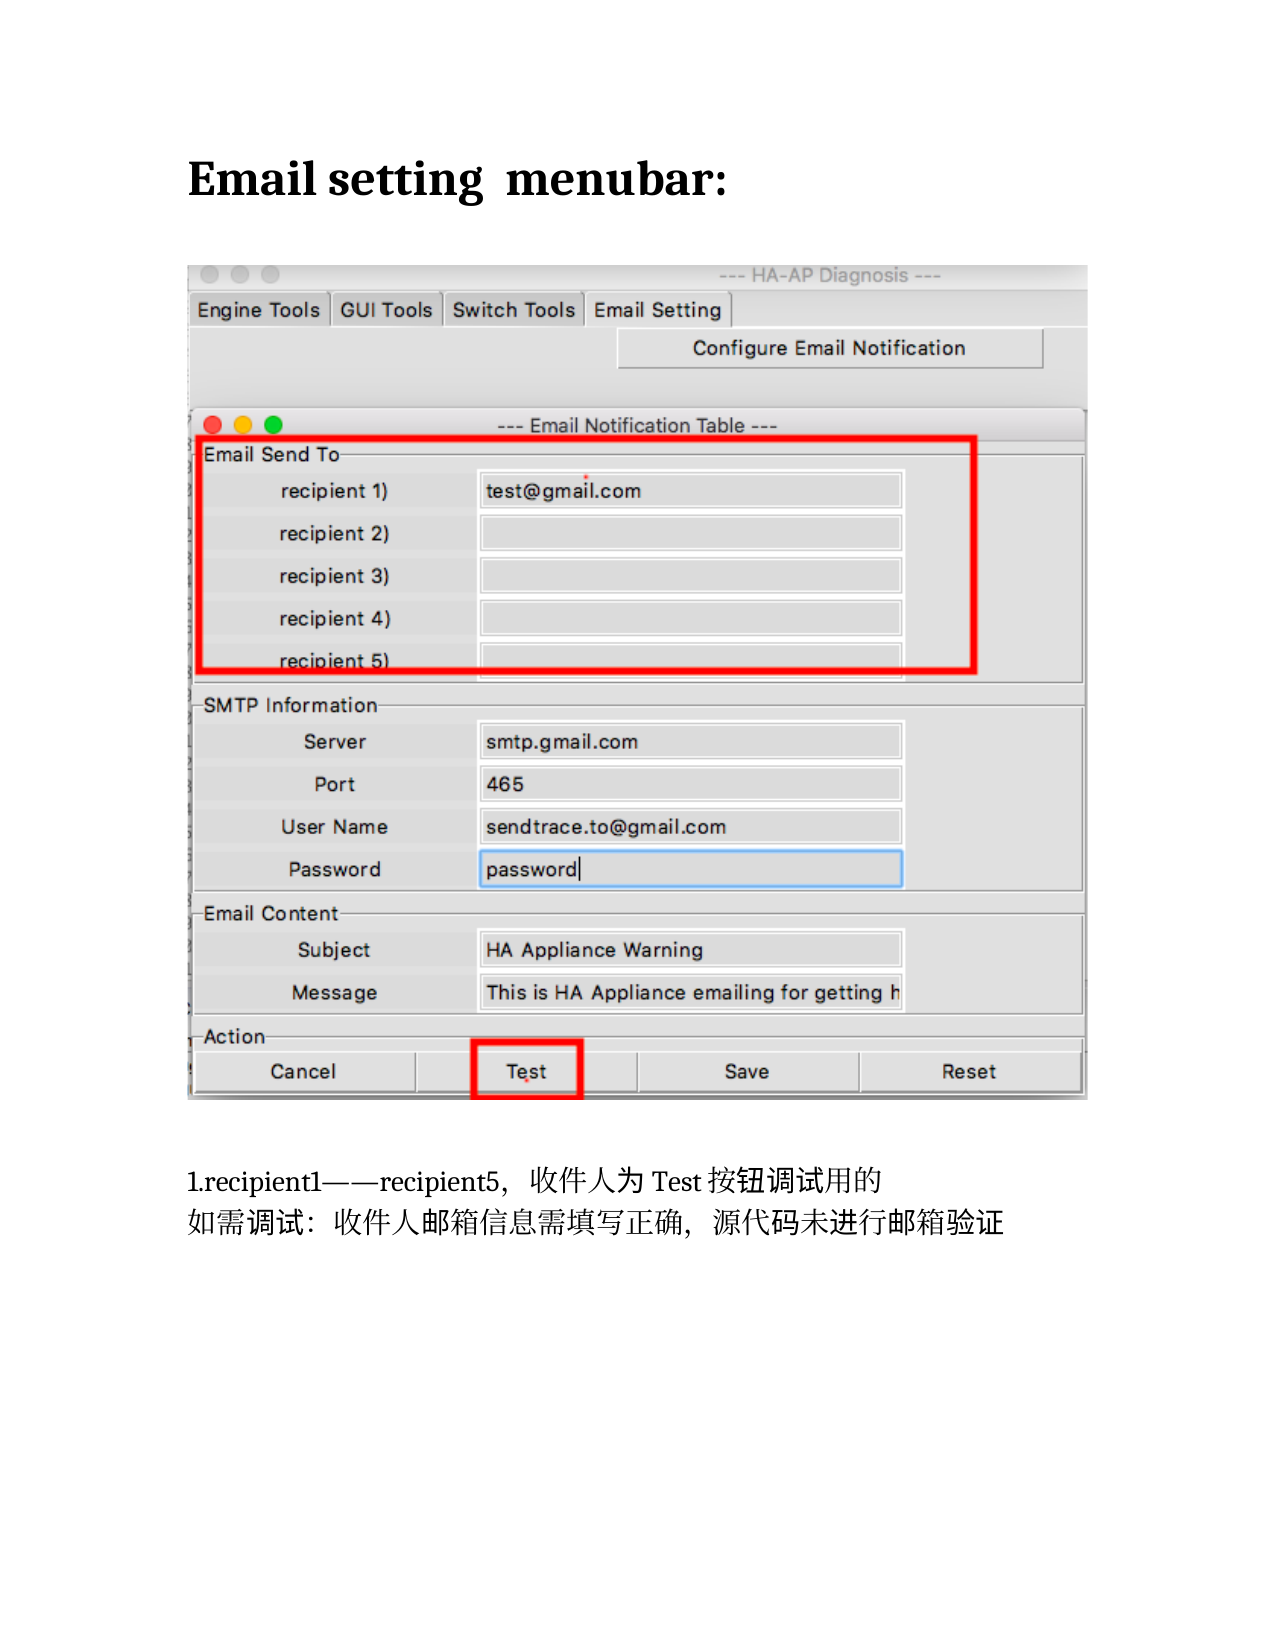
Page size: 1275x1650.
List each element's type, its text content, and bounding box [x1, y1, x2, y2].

text 如需调试：收件人邮箱信息需填写正确，源代码未进行邮箱验证 [187, 1199, 1087, 1242]
text 1.recipient1——recipient5，收件人为Test按钮调试用的 [187, 1157, 1087, 1199]
picture [187, 265, 1088, 1100]
text Email setting menubar: [187, 150, 1087, 207]
